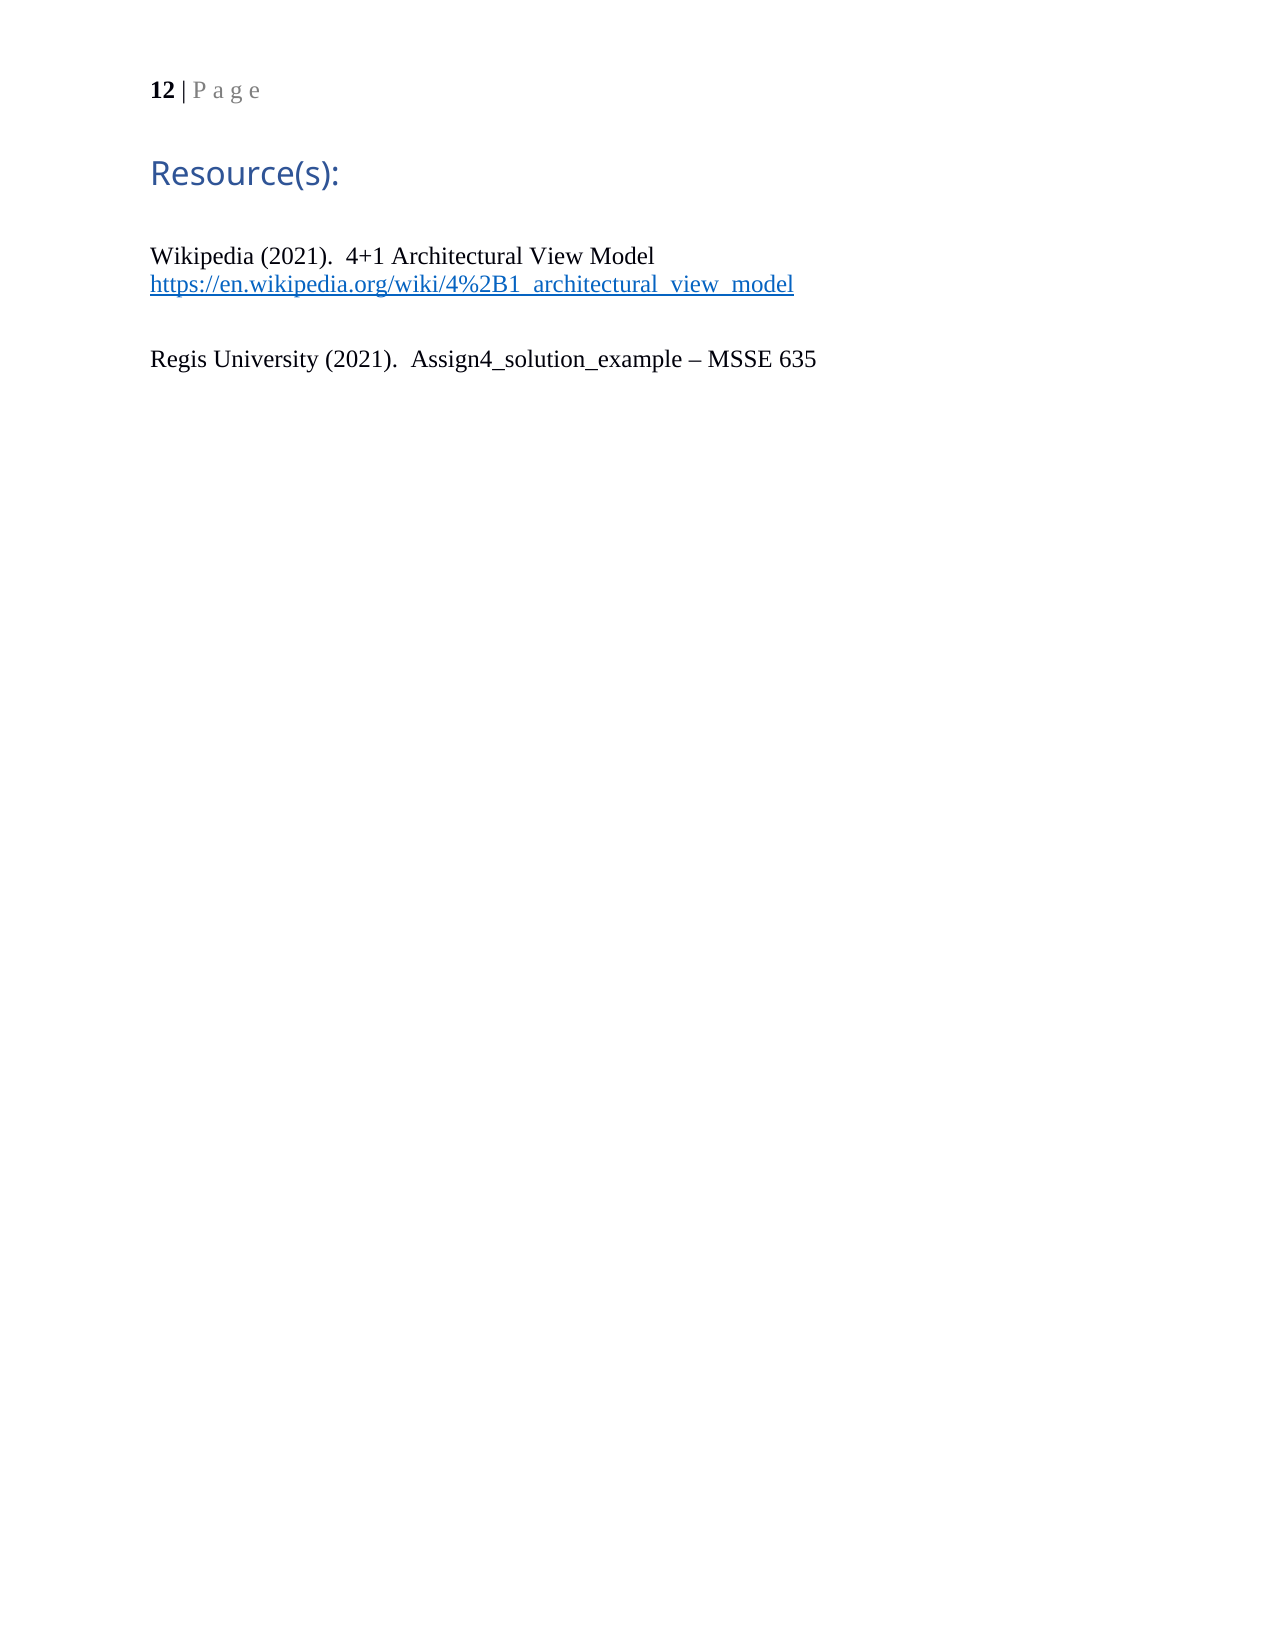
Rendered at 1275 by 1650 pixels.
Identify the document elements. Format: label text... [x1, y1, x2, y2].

text Wikipedia (2021). 4+1 Architectural View Model [150, 241, 1125, 269]
text Regis University (2021). Assign4_solution_example – MSSE 635 [150, 344, 1125, 372]
subtitle Resource(s): [150, 150, 1125, 195]
text https://en.wikipedia.org/wiki/4%2B1_architectural_view_model [150, 269, 1125, 298]
